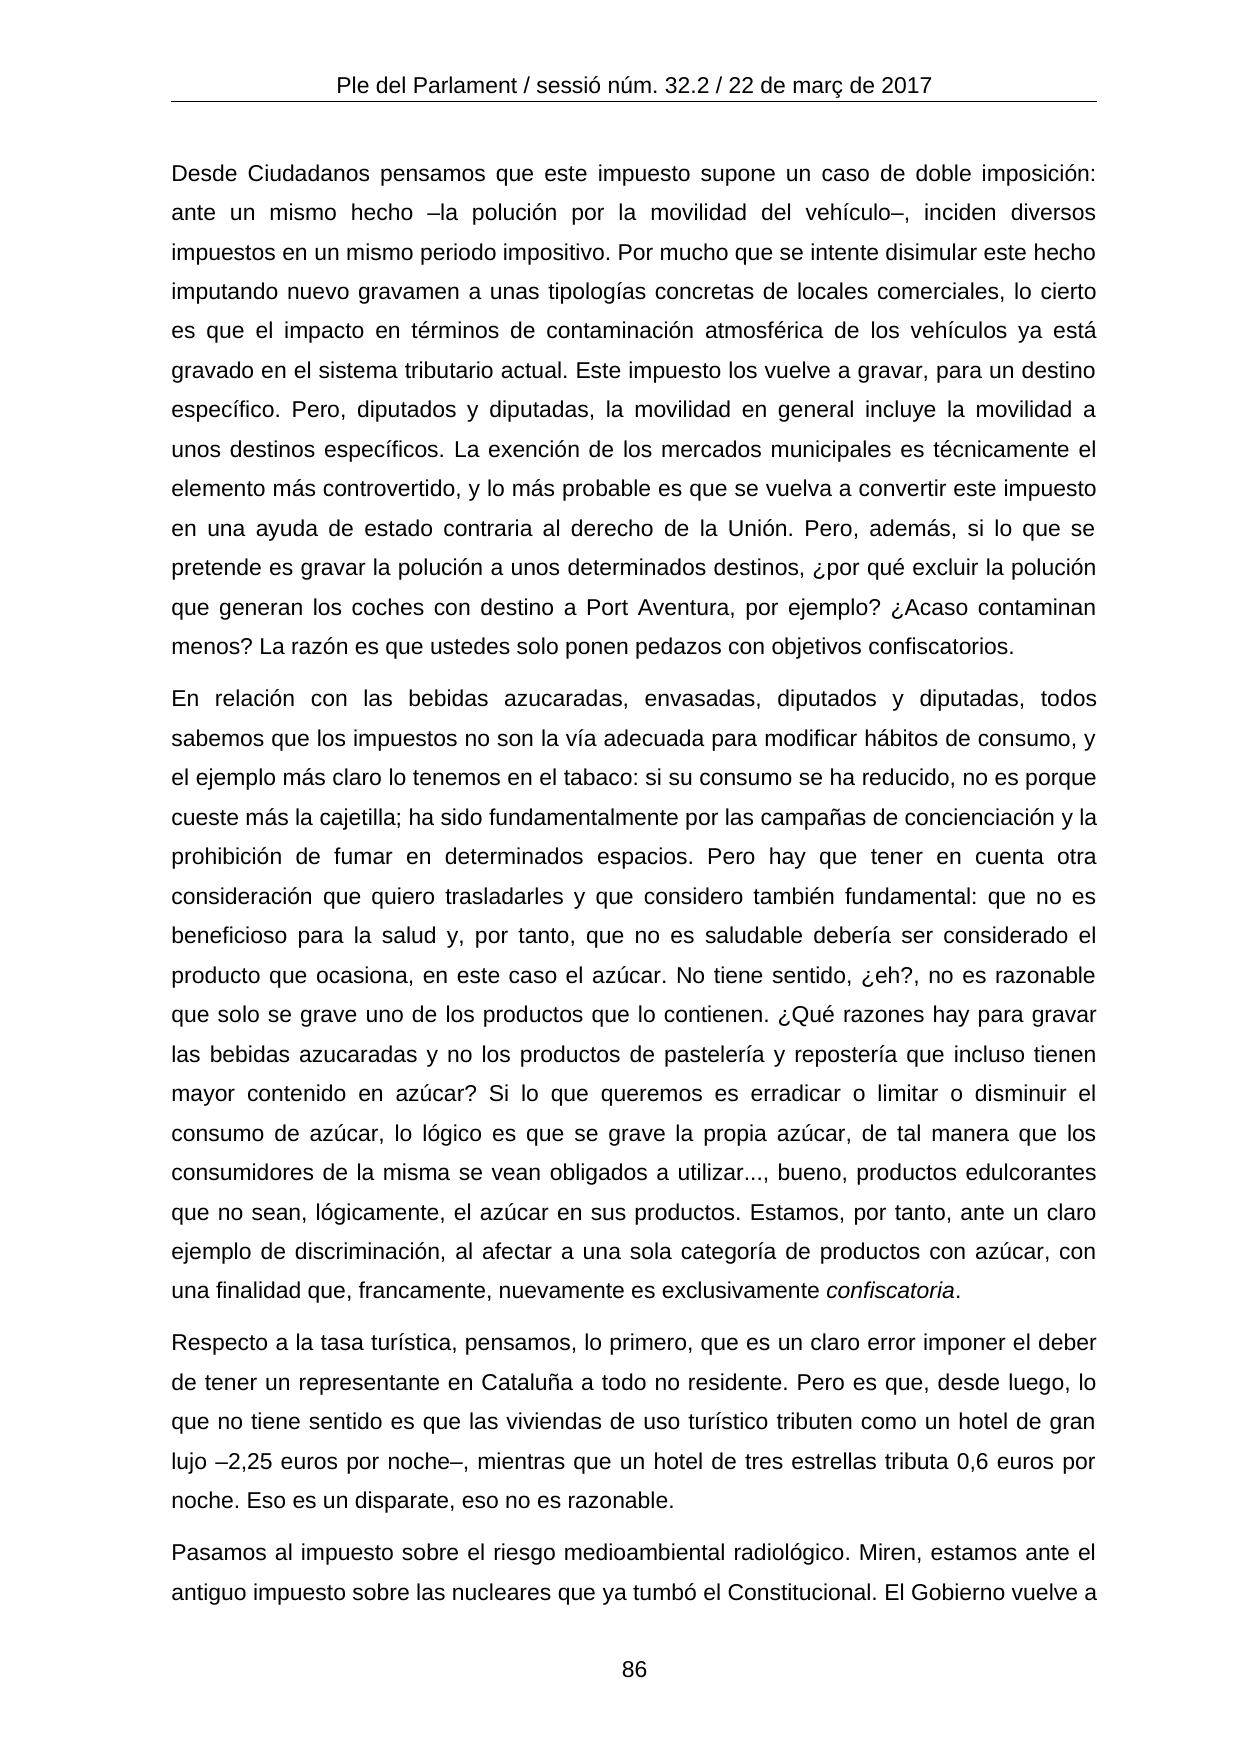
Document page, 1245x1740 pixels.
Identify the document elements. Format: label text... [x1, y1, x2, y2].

text En relación con las bebidas azucaradas, envasadas, diputados y diputadas, todos sabemos que los impuestos no son la vía adecuada para modificar hábitos de consumo, y el ejemplo más claro lo tenemos en el tabaco: si su consumo se ha reducido, no es porque cueste más la cajetilla; ha sido fundamentalmente por las campañas de concienciación y la prohibición de fumar en determinados espacios. Pero hay que tener en cuenta otra consideración que quiero trasladarles y que considero también fundamental: que no es beneficioso para la salud y, por tanto, que no es saludable debería ser considerado el producto que ocasiona, en este caso el azúcar. No tiene sentido, ¿eh?, no es razonable que solo se grave uno de los productos que lo contienen. ¿Qué razones hay para gravar las bebidas azucaradas y no los productos de pastelería y repostería que incluso tienen mayor contenido en azúcar? Si lo que queremos es erradicar o limitar o disminuir el consumo de azúcar, lo lógico es que se grave la propia azúcar, de tal manera que los consumidores de la misma se vean obligados a utilizar..., bueno, productos edulcorantes que no sean, lógicamente, el azúcar en sus productos. Estamos, por tanto, ante un claro ejemplo de discriminación, al afectar a una sola categoría de productos con azúcar, con una finalidad que, francamente, nuevamente es exclusivamente confiscatoria. [171, 685, 1097, 1304]
text Respecto a la tasa turística, pensamos, lo primero, que es un claro error imponer el deber de tener un representante en Cataluña a todo no residente. Pero es que, desde luego, lo que no tiene sentido es que las viviendas de uso turístico tributen como un hotel de gran lujo –2,25 euros por noche–, mientras que un hotel de tres estrellas tributa 0,6 euros por noche. Eso es un disparate, eso no es razonable. [171, 1329, 1097, 1514]
text Desde Ciudadanos pensamos que este impuesto supone un caso de doble imposición: ante un mismo hecho –la polución por la movilidad del vehículo–, inciden diversos impuestos en un mismo periodo impositivo. Por mucho que se intente disimular este hecho imputando nuevo gravamen a unas tipologías concretas de locales comerciales, lo cierto es que el impacto en términos de contaminación atmosférica de los vehículos ya está gravado en el sistema tributario actual. Este impuesto los vuelve a gravar, para un destino específico. Pero, diputados y diputadas, la movilidad en general incluye la movilidad a unos destinos específicos. La exención de los mercados municipales es técnicamente el elemento más controvertido, y lo más probable es que se vuelva a convertir este impuesto en una ayuda de estado contraria al derecho de la Unión. Pero, además, si lo que se pretende es gravar la polución a unos determinados destinos, ¿por qué excluir la polución que generan los coches con destino a Port Aventura, por ejemplo? ¿Acaso contaminan menos? La razón es que ustedes solo ponen pedazos con objetivos confiscatorios. [171, 159, 1097, 659]
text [171, 1539, 1097, 1605]
